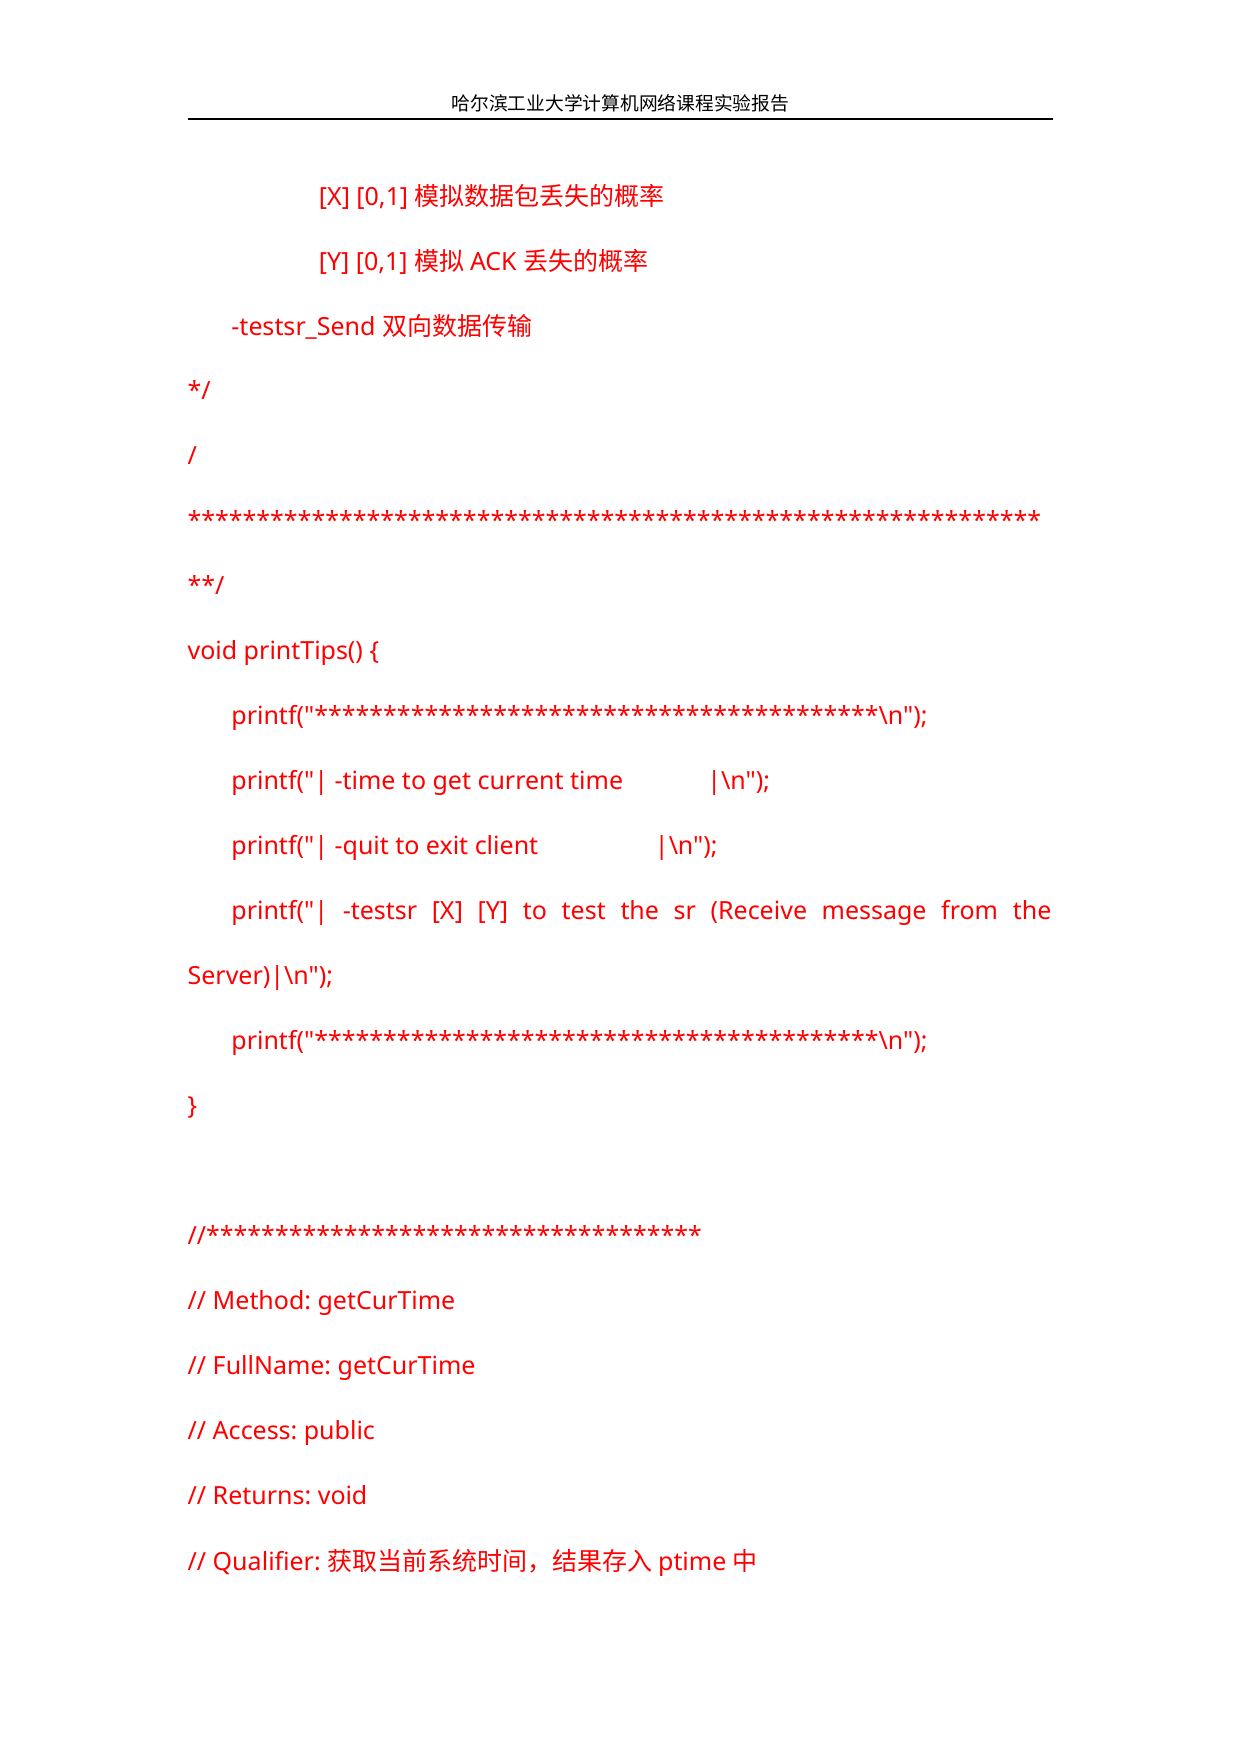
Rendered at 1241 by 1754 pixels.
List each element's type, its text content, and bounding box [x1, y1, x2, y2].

text // Method: getCurTime [187, 1267, 1053, 1332]
text // Qualifier: 获取当前系统时间，结果存入 ptime 中 [187, 1527, 1053, 1592]
text // Access: public [187, 1397, 1053, 1462]
text [Y] [0,1] 模拟 ACK 丢失的概率 [187, 227, 1053, 292]
text // Returns: void [187, 1462, 1053, 1527]
text */ [187, 357, 1053, 422]
text printf("| -time to get current time |\n"); [187, 747, 1053, 812]
text printf("| -testsr [X] [Y] to test the sr (Receive message from the Server)|\n"); [187, 877, 1053, 1007]
text -testsr_Send 双向数据传输 [187, 292, 1053, 357]
text printf("*****************************************\n"); [187, 682, 1053, 747]
text printf("*****************************************\n"); [187, 1007, 1053, 1072]
text [X] [0,1] 模拟数据包丢失的概率 [187, 162, 1053, 227]
text printf("| -quit to exit client |\n"); [187, 812, 1053, 877]
text void printTips() { [187, 617, 1053, 682]
text //************************************ [187, 1202, 1053, 1267]
text } [187, 1072, 1053, 1137]
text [187, 422, 1053, 617]
text // FullName: getCurTime [187, 1332, 1053, 1397]
